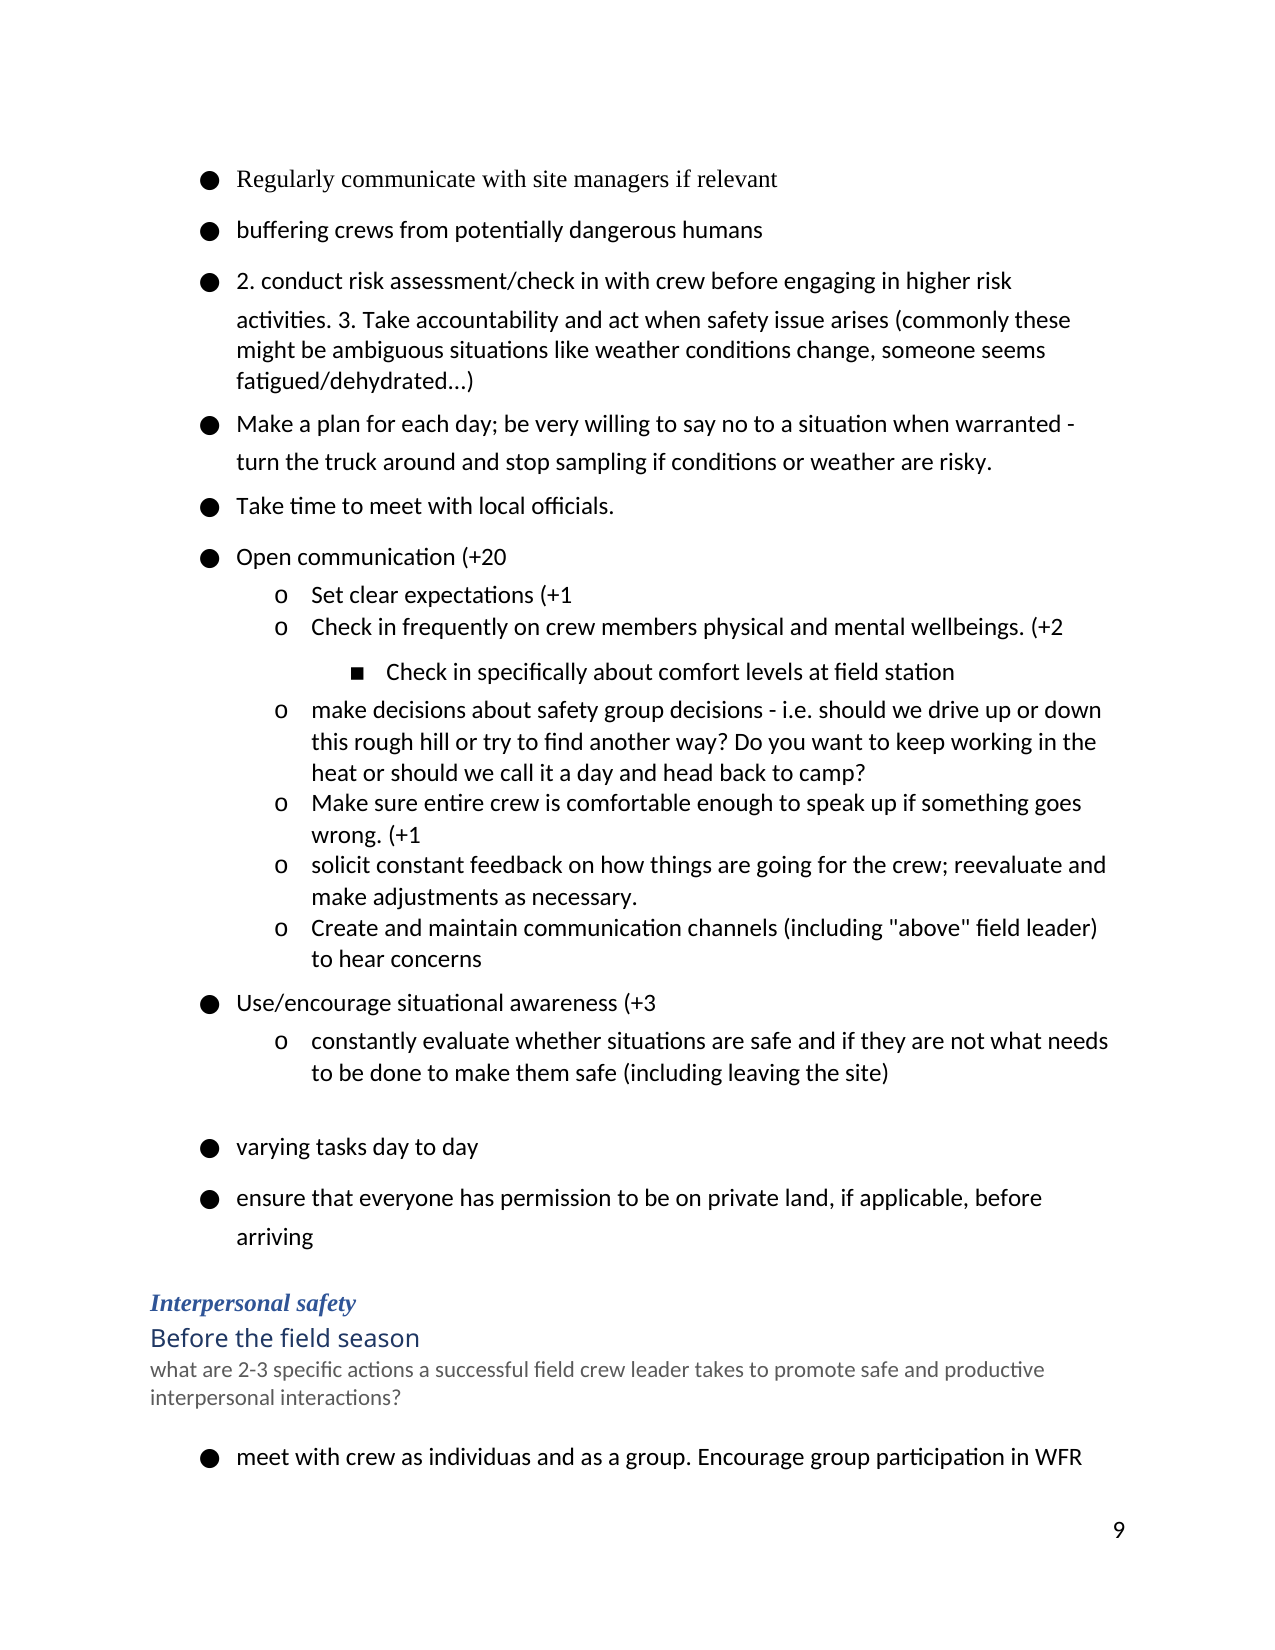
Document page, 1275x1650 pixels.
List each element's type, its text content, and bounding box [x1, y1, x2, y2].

table_cell 2. conduct risk assessment/check in with crew before engaging in higher risk activities. 3. Take accountability and act when safety issue arises (commonly these might be ambiguous situations like weather conditions change, someone seems fatigued/dehydrated...) [150, 253, 1125, 395]
table_cell Regularly communicate with site managers if relevant [150, 150, 1125, 201]
subtitle Before the field season [150, 1321, 1125, 1355]
table_cell Use/encourage situational awareness (+3 constantly evaluate whether situations are safe and if they are not what needs to be done to make them safe (including leaving the site) [150, 974, 1125, 1118]
table_cell ensure that everyone has permission to be on private land, if applicable, before arriving [150, 1169, 1125, 1251]
table_cell varying tasks day to day [150, 1118, 1125, 1169]
table_cell Check in frequently on crew members physical and mental wellbeings. (+2 Check in specifically about comfort levels at field station make decisions about safety group decisions - i.e. should we drive up or down this rough hill or try to find another way? Do you want to keep working in the heat or should we call it a day and head back to camp? [150, 611, 1125, 787]
table_cell Make a plan for each day; be very willing to say no to a situation when warranted - turn the truck around and stop sampling if conditions or weather are risky. [150, 395, 1125, 477]
subtitle Interpersonal safety [150, 1288, 1125, 1317]
table_header meet with crew as individuas and as a group. Encourage group participation in WFR training/small boat handling [150, 1428, 1125, 1479]
subtitle what are 2-3 specific actions a successful field crew leader takes to promote safe and productive interpersonal interactions? [150, 1355, 1125, 1411]
table_cell Make sure entire crew is comfortable enough to speak up if something goes wrong. (+1 solicit constant feedback on how things are going for the crew; reevaluate and make adjustments as necessary. Create and maintain communication channels (including "above" field leader) to hear concerns [150, 787, 1125, 974]
table_cell Take time to meet with local officials. [150, 477, 1125, 528]
table_cell Open communication (+20 Set clear expectations (+1 [150, 528, 1125, 611]
table_cell buffering crews from potentially dangerous humans [150, 201, 1125, 252]
